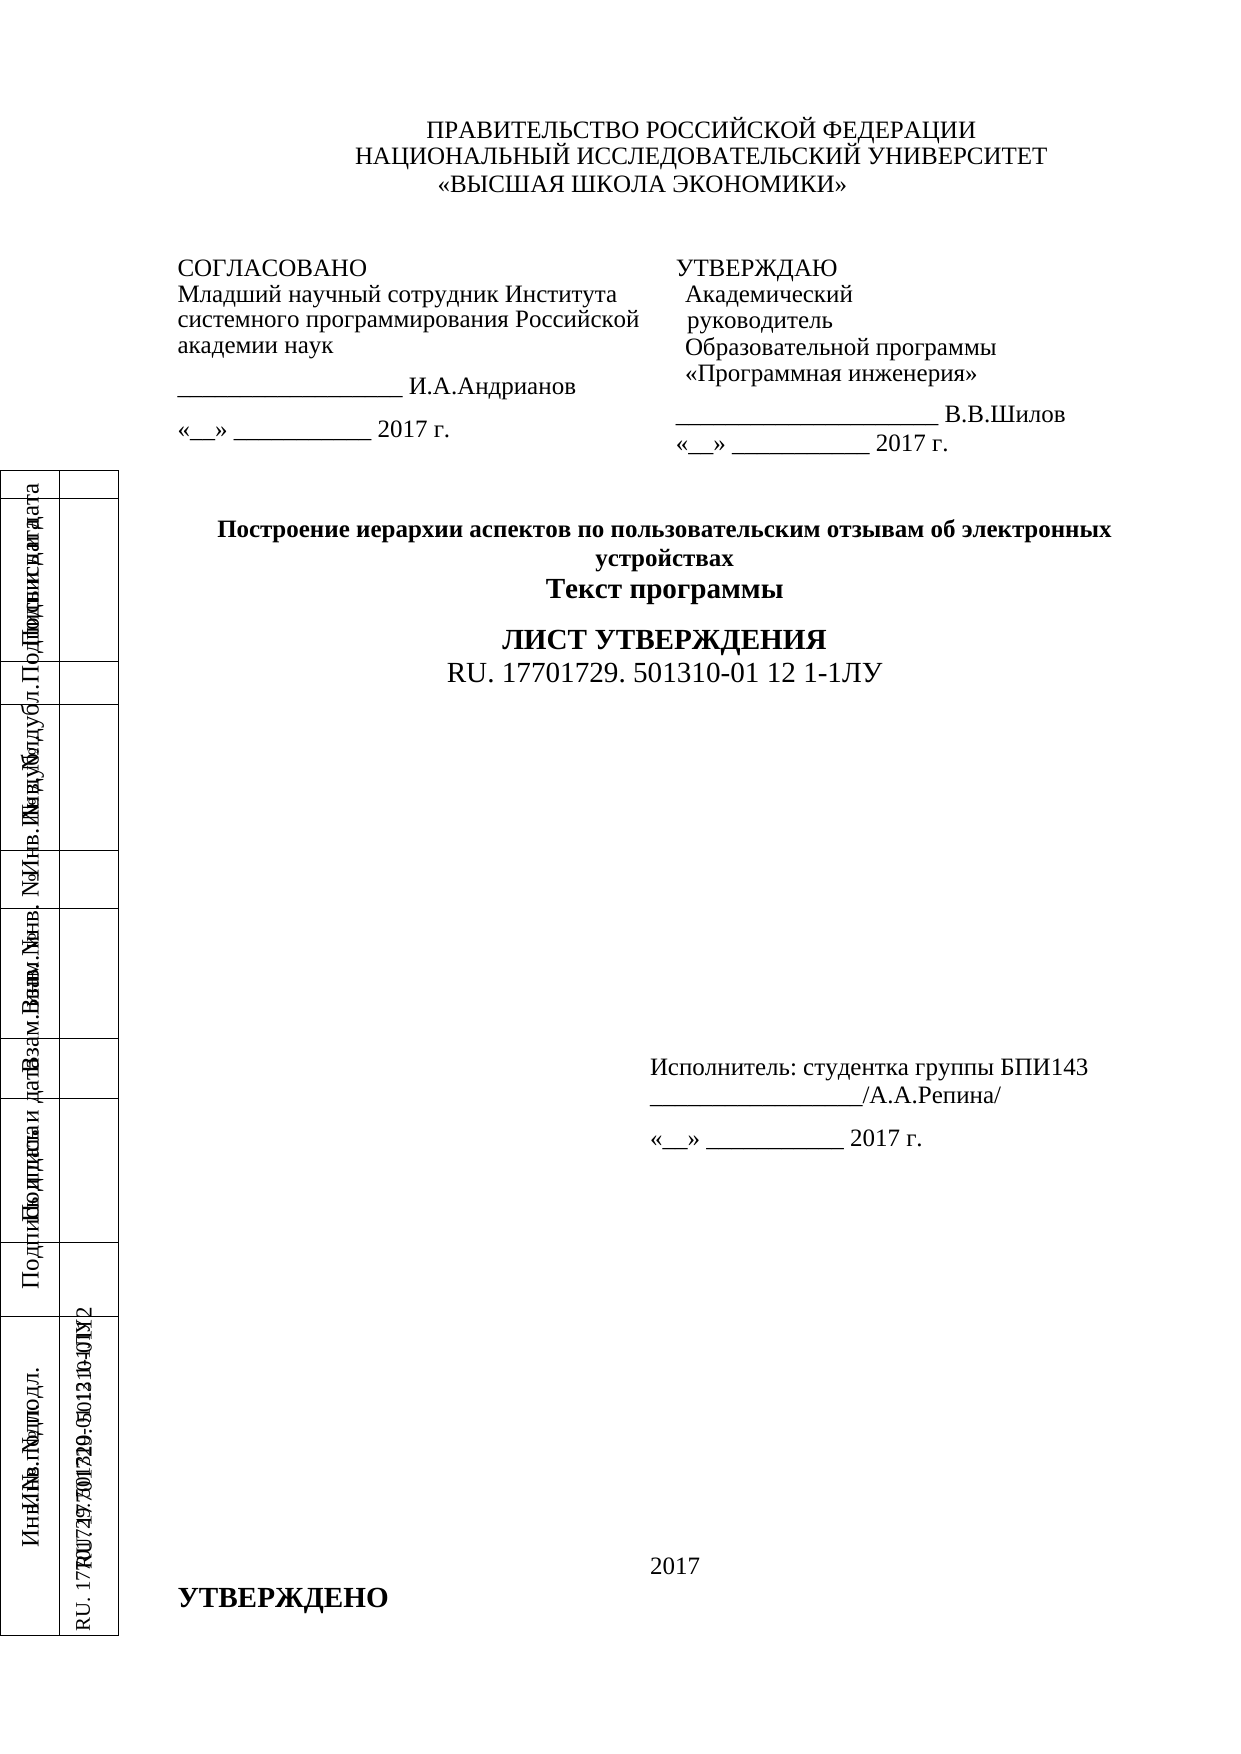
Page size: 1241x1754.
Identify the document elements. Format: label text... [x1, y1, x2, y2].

text Построение иерархии аспектов по пользовательским отзывам об электронных устройствах [177, 514, 1152, 572]
table_header [60, 471, 118, 661]
table_header СОГЛАСОВАНО Младший научный сотрудник Института системного программирования Российской академии наук __________________ И.А.Андрианов «__» ___________ 2017 г. [166, 256, 664, 475]
text 2017 [650, 1551, 1152, 1580]
text _________________/А.А.Репина/ [650, 1080, 1152, 1109]
text Исполнитель: студентка группы БПИ143 [650, 1052, 1152, 1080]
table_header Подпись и дата [1, 471, 59, 661]
text УТВЕРЖДЕНО [177, 1580, 1154, 1614]
table_cell [60, 851, 118, 1038]
table_cell [60, 1039, 118, 1242]
table_cell RU. 17701729. 501310-0112 [60, 1243, 118, 1635]
text RU. 17701729. 501310-01 12 1-1ЛУ [177, 655, 1152, 689]
table_cell Инв. № подл. [1, 1243, 59, 1635]
table_cell Взам. инв. № [1, 851, 59, 1038]
table_header УТВЕРЖДАЮ _____________________ В.В.Шилов «__» ___________ 2017 г. [664, 256, 1163, 475]
table_cell [60, 662, 118, 850]
text Текст программы [177, 572, 1152, 605]
text «__» ___________ 2017 г. [650, 1123, 1152, 1151]
table_cell Подпись и дата [1, 1039, 59, 1242]
table_cell Инв. № дубл. [1, 662, 59, 850]
text «ВЫСШАЯ ШКОЛА ЭКОНОМИКИ» [59, 169, 1152, 198]
text ЛИСТ УТВЕРЖДЕНИЯ [177, 622, 1152, 655]
text НАЦИОНАЛЬНЫЙ ИССЛЕДОВАТЕЛЬСКИЙ УНИВЕРСИТЕТ [177, 144, 1152, 169]
text ПРАВИТЕЛЬСТВО РОССИЙСКОЙ ФЕДЕРАЦИИ [177, 118, 1152, 144]
